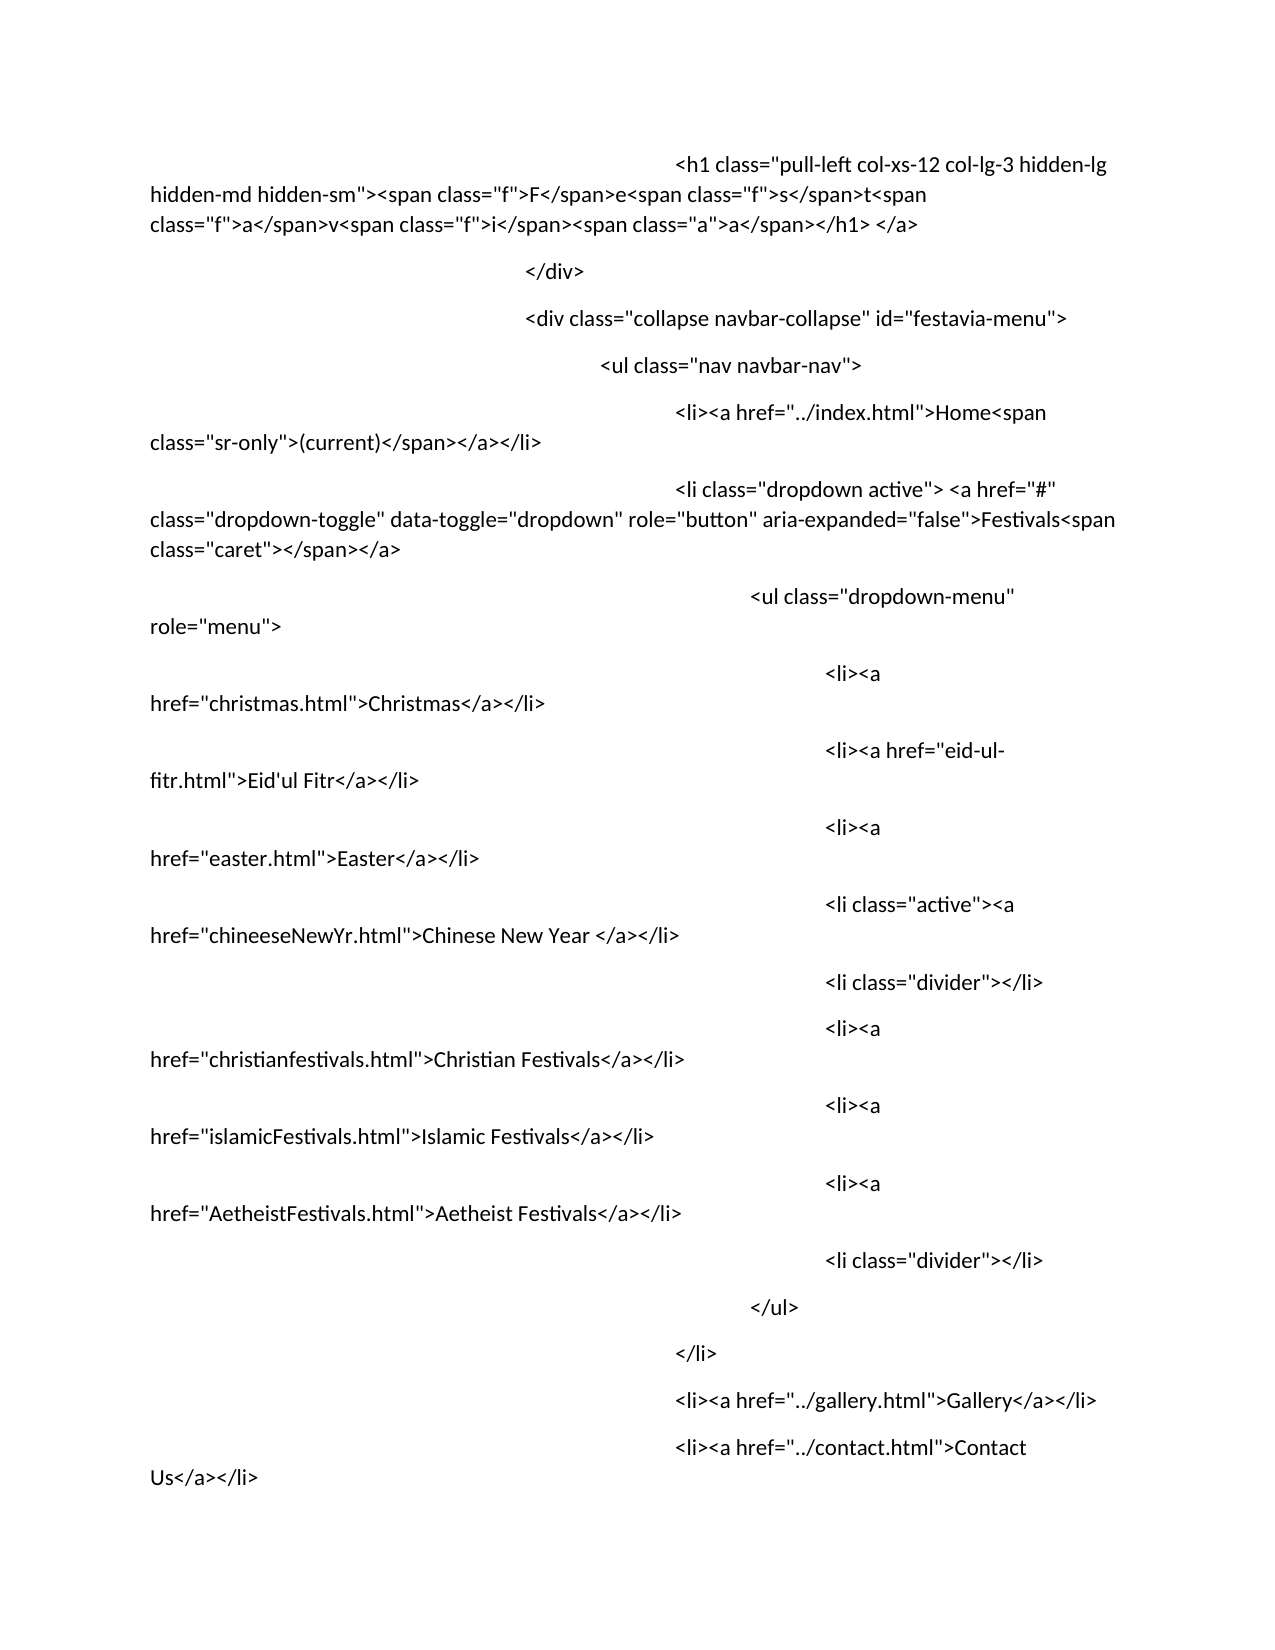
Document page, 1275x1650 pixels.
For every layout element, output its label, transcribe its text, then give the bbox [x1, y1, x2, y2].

text <li class="dropdown active"> <a href="#" class="dropdown-toggle" data-toggle="dropdown" role="button" aria-expanded="false">Festivals<span class="caret"></span></a> [150, 475, 1125, 563]
text <li><a href="AetheistFestivals.html">Aetheist Festivals</a></li> [150, 1169, 1125, 1227]
text <div class="collapse navbar-collapse" id="festavia-menu"> [150, 304, 1125, 332]
text <ul class="nav navbar-nav"> [150, 351, 1125, 379]
text <li class="divider"></li> [150, 968, 1125, 996]
text <li><a href="christmas.html">Christmas</a></li> [150, 659, 1125, 718]
text <li><a href="../index.html">Home<span class="sr-only">(current)</span></a></li> [150, 398, 1125, 456]
text <li><a href="eid-ul-fitr.html">Eid'ul Fitr</a></li> [150, 736, 1125, 795]
text <li><a href="../contact.html">Contact Us</a></li> [150, 1433, 1125, 1492]
text </div> [150, 257, 1125, 285]
text <li class="divider"></li> [150, 1246, 1125, 1274]
text <li><a href="../gallery.html">Gallery</a></li> [150, 1386, 1125, 1414]
text <ul class="dropdown-menu" role="menu"> [150, 582, 1125, 641]
text <li><a href="easter.html">Easter</a></li> [150, 813, 1125, 872]
text <li><a href="christianfestivals.html">Christian Festivals</a></li> [150, 1014, 1125, 1073]
text </li> [150, 1339, 1125, 1368]
text <li><a href="islamicFestivals.html">Islamic Festivals</a></li> [150, 1092, 1125, 1150]
text </ul> [150, 1293, 1125, 1321]
text <li class="active"><a href="chineeseNewYr.html">Chinese New Year </a></li> [150, 891, 1125, 949]
text <h1 class="pull-left col-xs-12 col-lg-3 hidden-lg hidden-md hidden-sm"><span class="f">F</span>e<span class="f">s</span>t<span class="f">a</span>v<span class="f">i</span><span class="a">a</span></h1> </a> [150, 150, 1125, 238]
